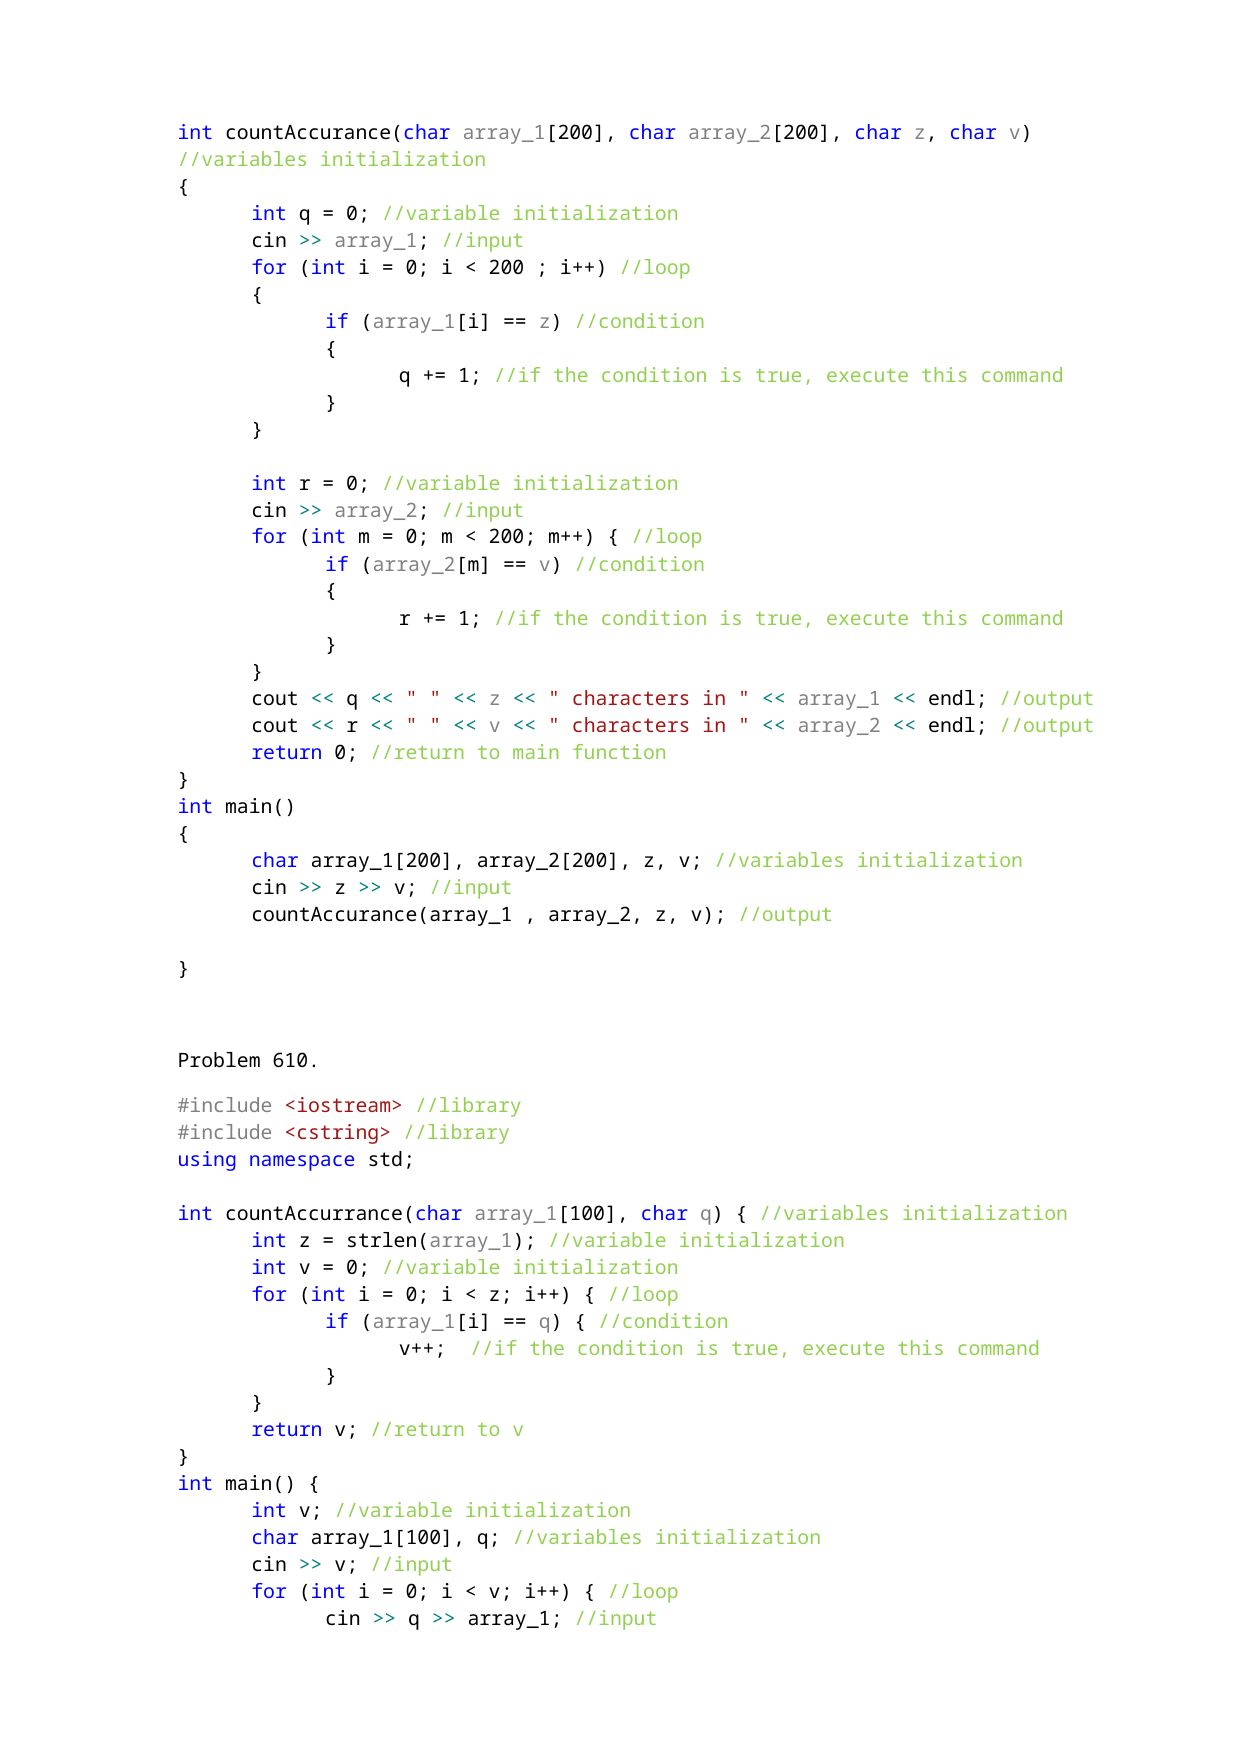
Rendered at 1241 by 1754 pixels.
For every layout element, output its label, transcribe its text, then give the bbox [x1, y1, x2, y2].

text char array_1[100], q; //variables initialization [177, 1523, 1152, 1550]
text { [177, 280, 1152, 307]
text { [177, 819, 1152, 847]
text } [177, 1442, 1152, 1469]
text char array_1[200], array_2[200], z, v; //variables initialization [177, 847, 1152, 873]
text int main() [177, 793, 1152, 819]
text } [177, 658, 1152, 685]
text } [177, 1361, 1152, 1388]
text cout << r << " " << v << " characters in " << array_2 << endl; //output [177, 712, 1152, 739]
text cin >> v; //input [177, 1550, 1152, 1577]
text int main() { [177, 1469, 1152, 1496]
text } [177, 415, 1152, 442]
text return 0; //return to main function [177, 739, 1152, 766]
text for (int i = 0; i < 200 ; i++) //loop [177, 253, 1152, 280]
text } [177, 388, 1152, 415]
text r += 1; //if the condition is true, execute this command [177, 604, 1152, 631]
text { [177, 172, 1152, 199]
text for (int i = 0; i < z; i++) { //loop [177, 1281, 1152, 1307]
text { [177, 334, 1152, 361]
text using namespace std; [177, 1146, 1152, 1173]
text int z = strlen(array_1); //variable initialization [177, 1227, 1152, 1253]
text int r = 0; //variable initialization [177, 469, 1152, 496]
text Problem 610. [177, 1046, 1152, 1073]
text } [177, 954, 1152, 981]
text cout << q << " " << z << " characters in " << array_1 << endl; //output [177, 685, 1152, 712]
text if (array_1[i] == q) { //condition [177, 1307, 1152, 1334]
text cin >> array_1; //input [177, 226, 1152, 253]
text #include <iostream> //library [177, 1092, 1152, 1119]
text for (int m = 0; m < 200; m++) { //loop [177, 523, 1152, 550]
text v++; //if the condition is true, execute this command [177, 1334, 1152, 1361]
text } [177, 1388, 1152, 1415]
text if (array_2[m] == v) //condition [177, 550, 1152, 577]
text #include <cstring> //library [177, 1119, 1152, 1146]
text int countAccurance(char array_1[200], char array_2[200], char z, char v) //variables initialization [177, 118, 1152, 172]
text return v; //return to v [177, 1415, 1152, 1442]
text int v; //variable initialization [177, 1496, 1152, 1523]
text int q = 0; //variable initialization [177, 199, 1152, 226]
text for (int i = 0; i < v; i++) { //loop [177, 1577, 1152, 1604]
text cin >> z >> v; //input [177, 873, 1152, 901]
text cin >> array_2; //input [177, 496, 1152, 523]
text { [177, 577, 1152, 604]
text int countAccurrance(char array_1[100], char q) { //variables initialization [177, 1199, 1152, 1227]
text q += 1; //if the condition is true, execute this command [177, 361, 1152, 388]
text int v = 0; //variable initialization [177, 1253, 1152, 1281]
text } [177, 631, 1152, 658]
text cin >> q >> array_1; //input [177, 1604, 1152, 1631]
text } [177, 766, 1152, 793]
text if (array_1[i] == z) //condition [177, 307, 1152, 334]
text countAccurance(array_1 , array_2, z, v); //output [177, 901, 1152, 927]
